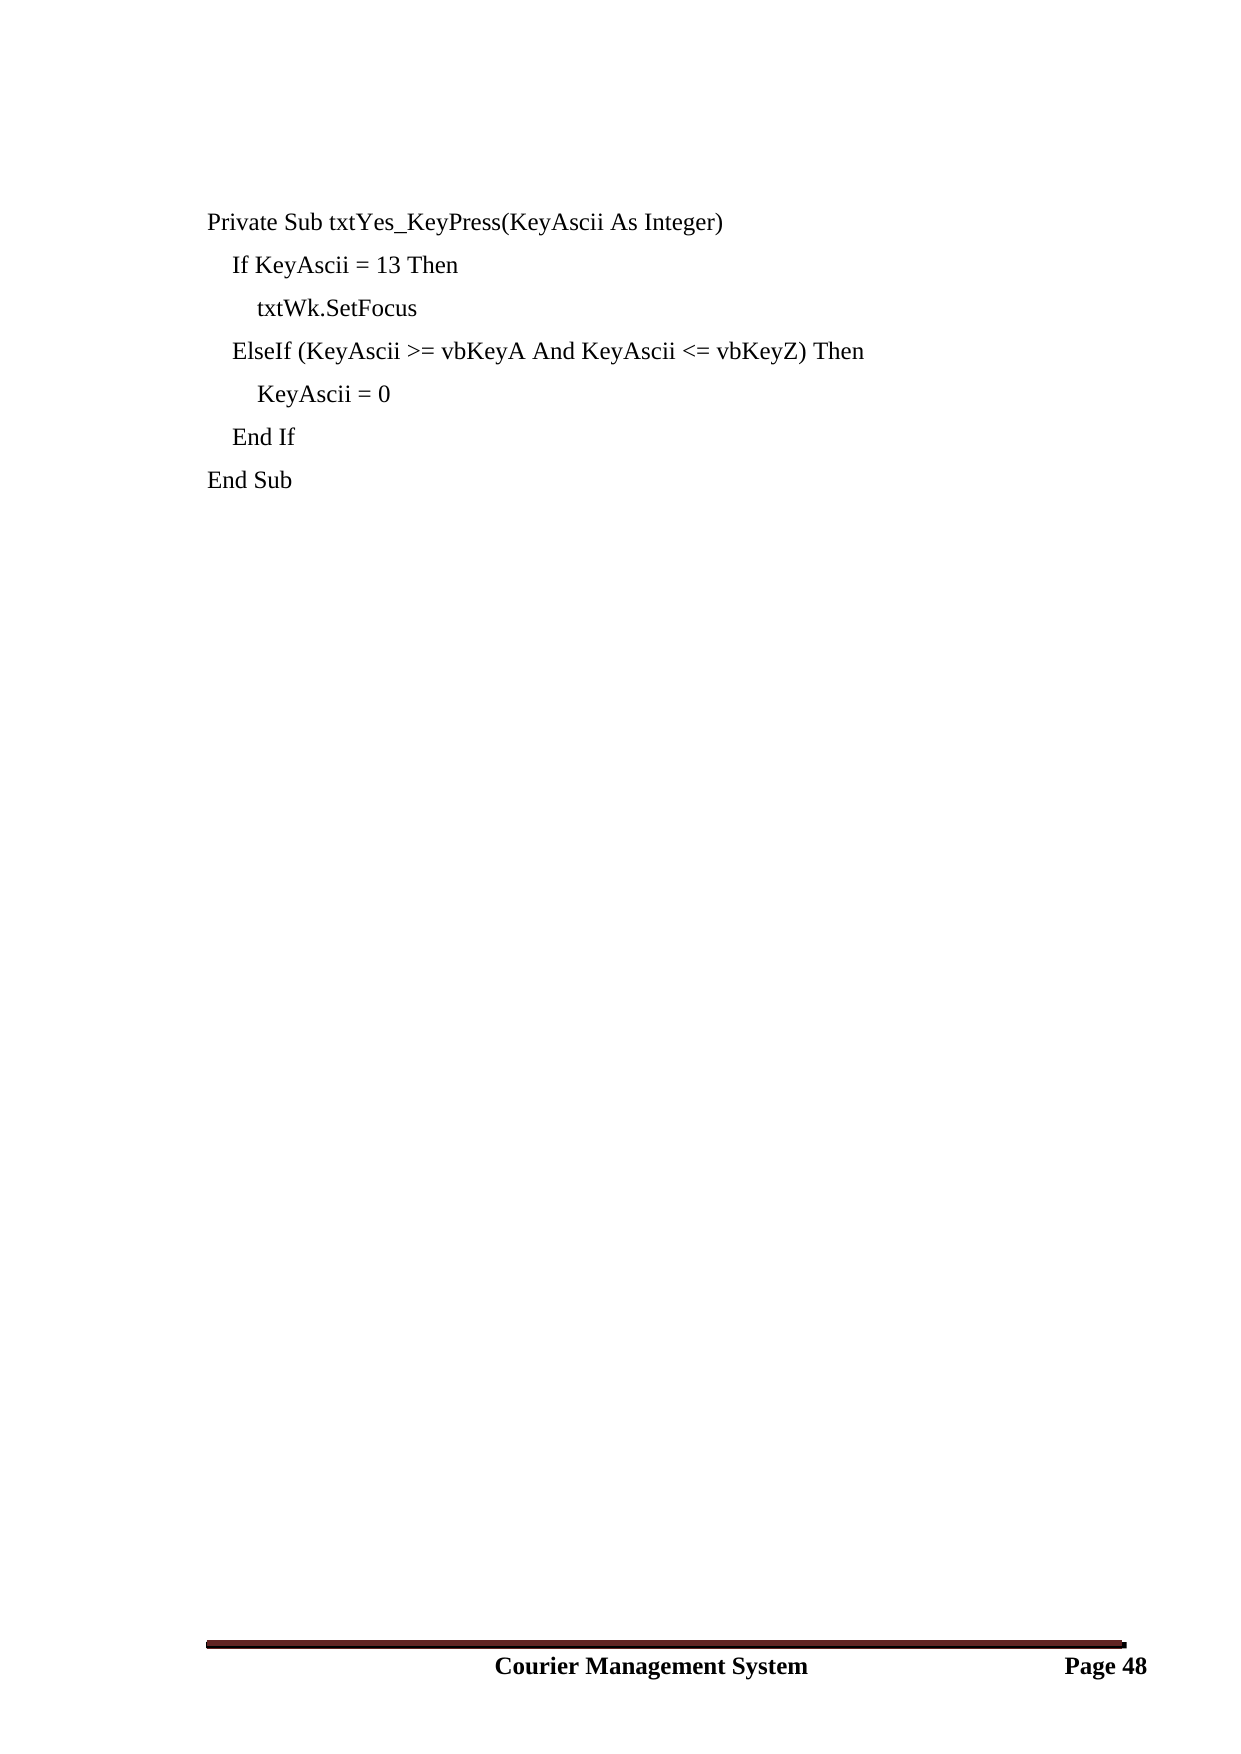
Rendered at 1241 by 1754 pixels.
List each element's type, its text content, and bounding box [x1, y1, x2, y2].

text Private Sub txtYes_KeyPress(KeyAscii As Integer) [207, 207, 1122, 236]
text ElseIf (KeyAscii >= vbKeyA And KeyAscii <= vbKeyZ) Then [207, 336, 1122, 365]
text txtWk.SetFocus [207, 293, 1122, 322]
text KeyAscii = 0 [207, 379, 1122, 408]
text If KeyAscii = 13 Then [207, 250, 1122, 279]
text End Sub [207, 466, 1122, 494]
text End If [207, 422, 1122, 451]
